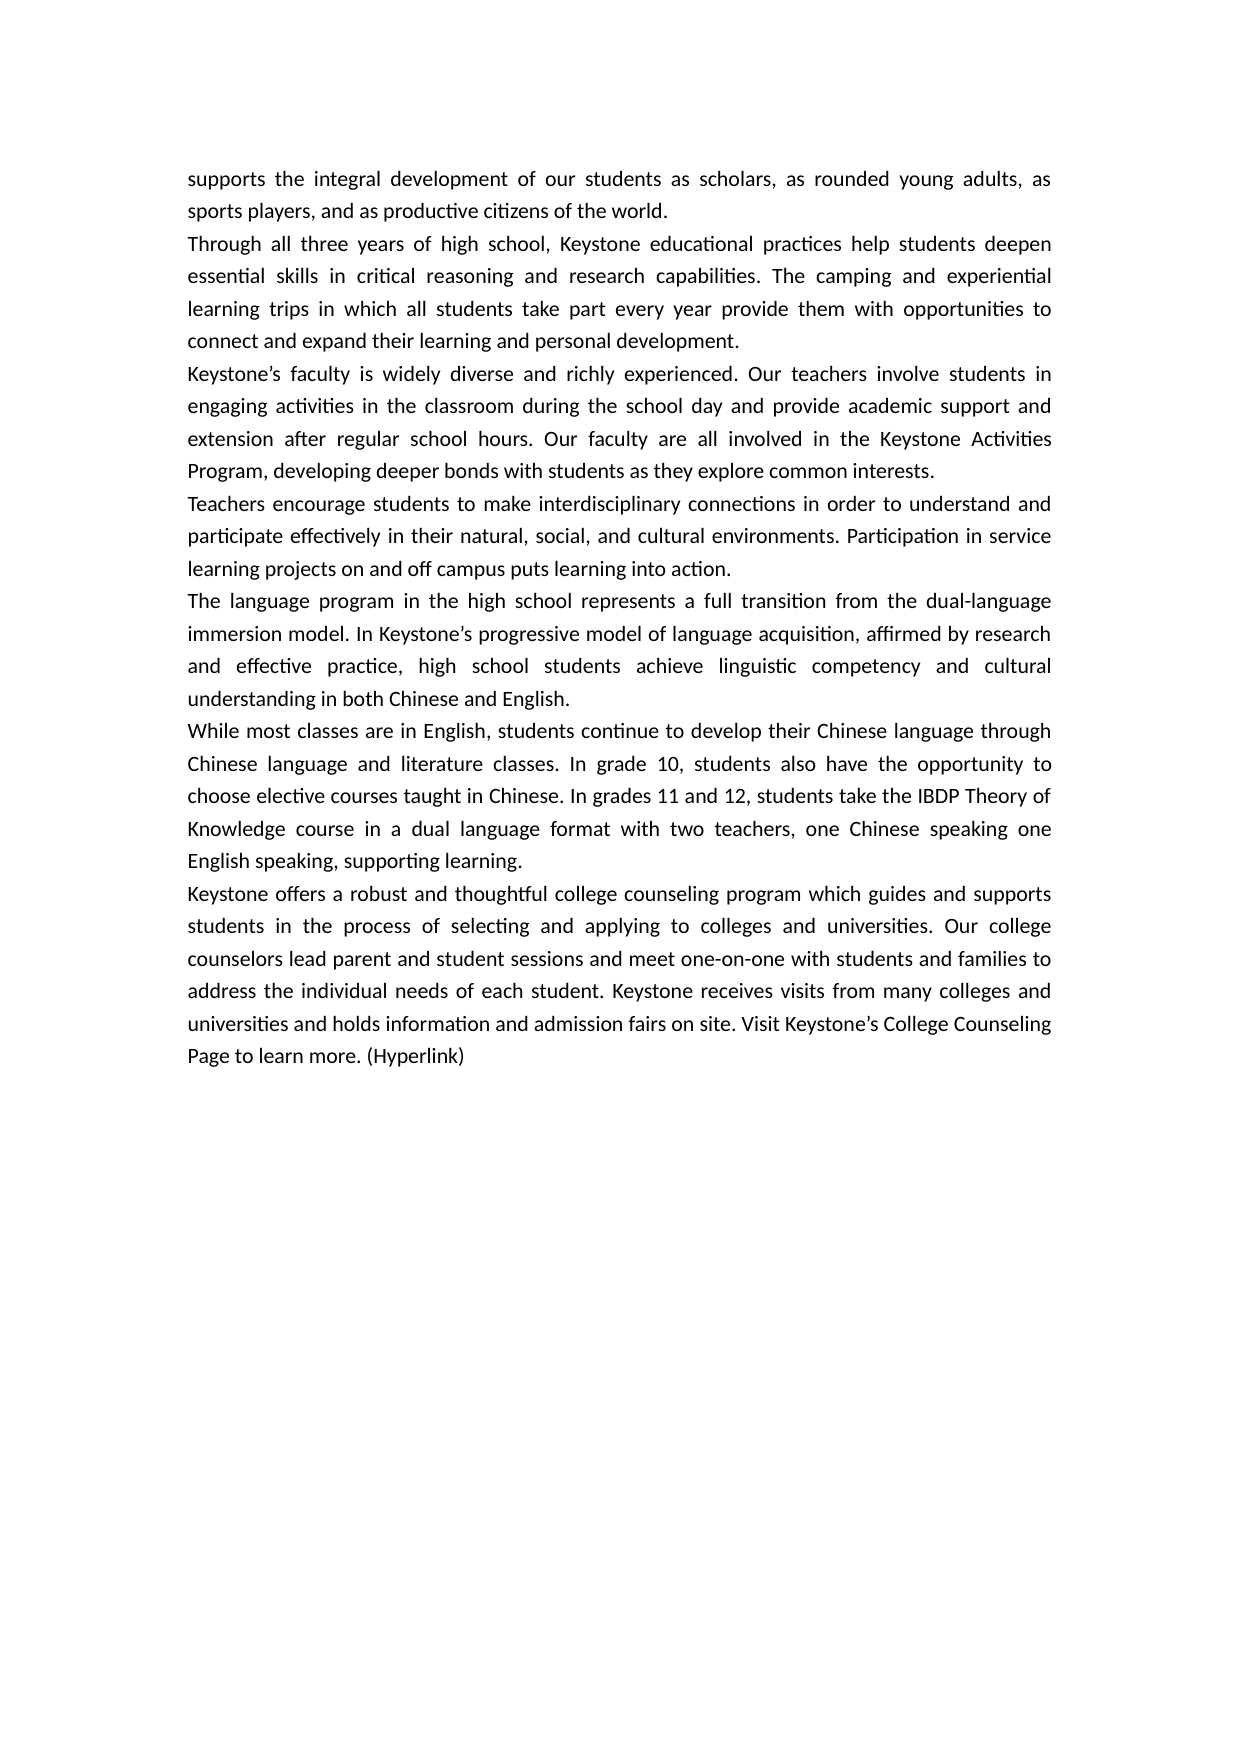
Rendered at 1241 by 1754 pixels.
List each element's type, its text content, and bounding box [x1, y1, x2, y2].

text Through all three years of high school, Keystone educational practices help students deepen essential skills in critical reasoning and research capabilities. The camping and experiential learning trips in which all students take part every year provide them with opportunities to connect and expand their learning and personal development. [187, 227, 1053, 357]
text While most classes are in English, students continue to develop their Chinese language through Chinese language and literature classes. In grade 10, students also have the opportunity to choose elective courses taught in Chinese. In grades 11 and 12, students take the IBDP Theory of Knowledge course in a dual language format with two teachers, one Chinese speaking one English speaking, supporting learning. [187, 714, 1053, 877]
text Keystone’s faculty is widely diverse and richly experienced. Our teachers involve students in engaging activities in the classroom during the school day and provide academic support and extension after regular school hours. Our faculty are all involved in the Keystone Activities Program, developing deeper bonds with students as they explore common interests. [187, 357, 1053, 487]
text Keystone offers a robust and thoughtful college counseling program which guides and supports students in the process of selecting and applying to colleges and universities. Our college counselors lead parent and student sessions and meet one-on-one with students and families to address the individual needs of each student. Keystone receives visits from many colleges and universities and holds information and admission fairs on site. Visit Keystone’s College Counseling Page to learn more. (Hyperlink) [187, 877, 1053, 1072]
text The language program in the high school represents a full transition from the dual-language immersion model. In Keystone’s progressive model of language acquisition, affirmed by research and effective practice, high school students achieve linguistic competency and cultural understanding in both Chinese and English. [187, 584, 1053, 714]
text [187, 162, 1053, 227]
text Teachers encourage students to make interdisciplinary connections in order to understand and participate effectively in their natural, social, and cultural environments. Participation in service learning projects on and off campus puts learning into action. [187, 487, 1053, 584]
